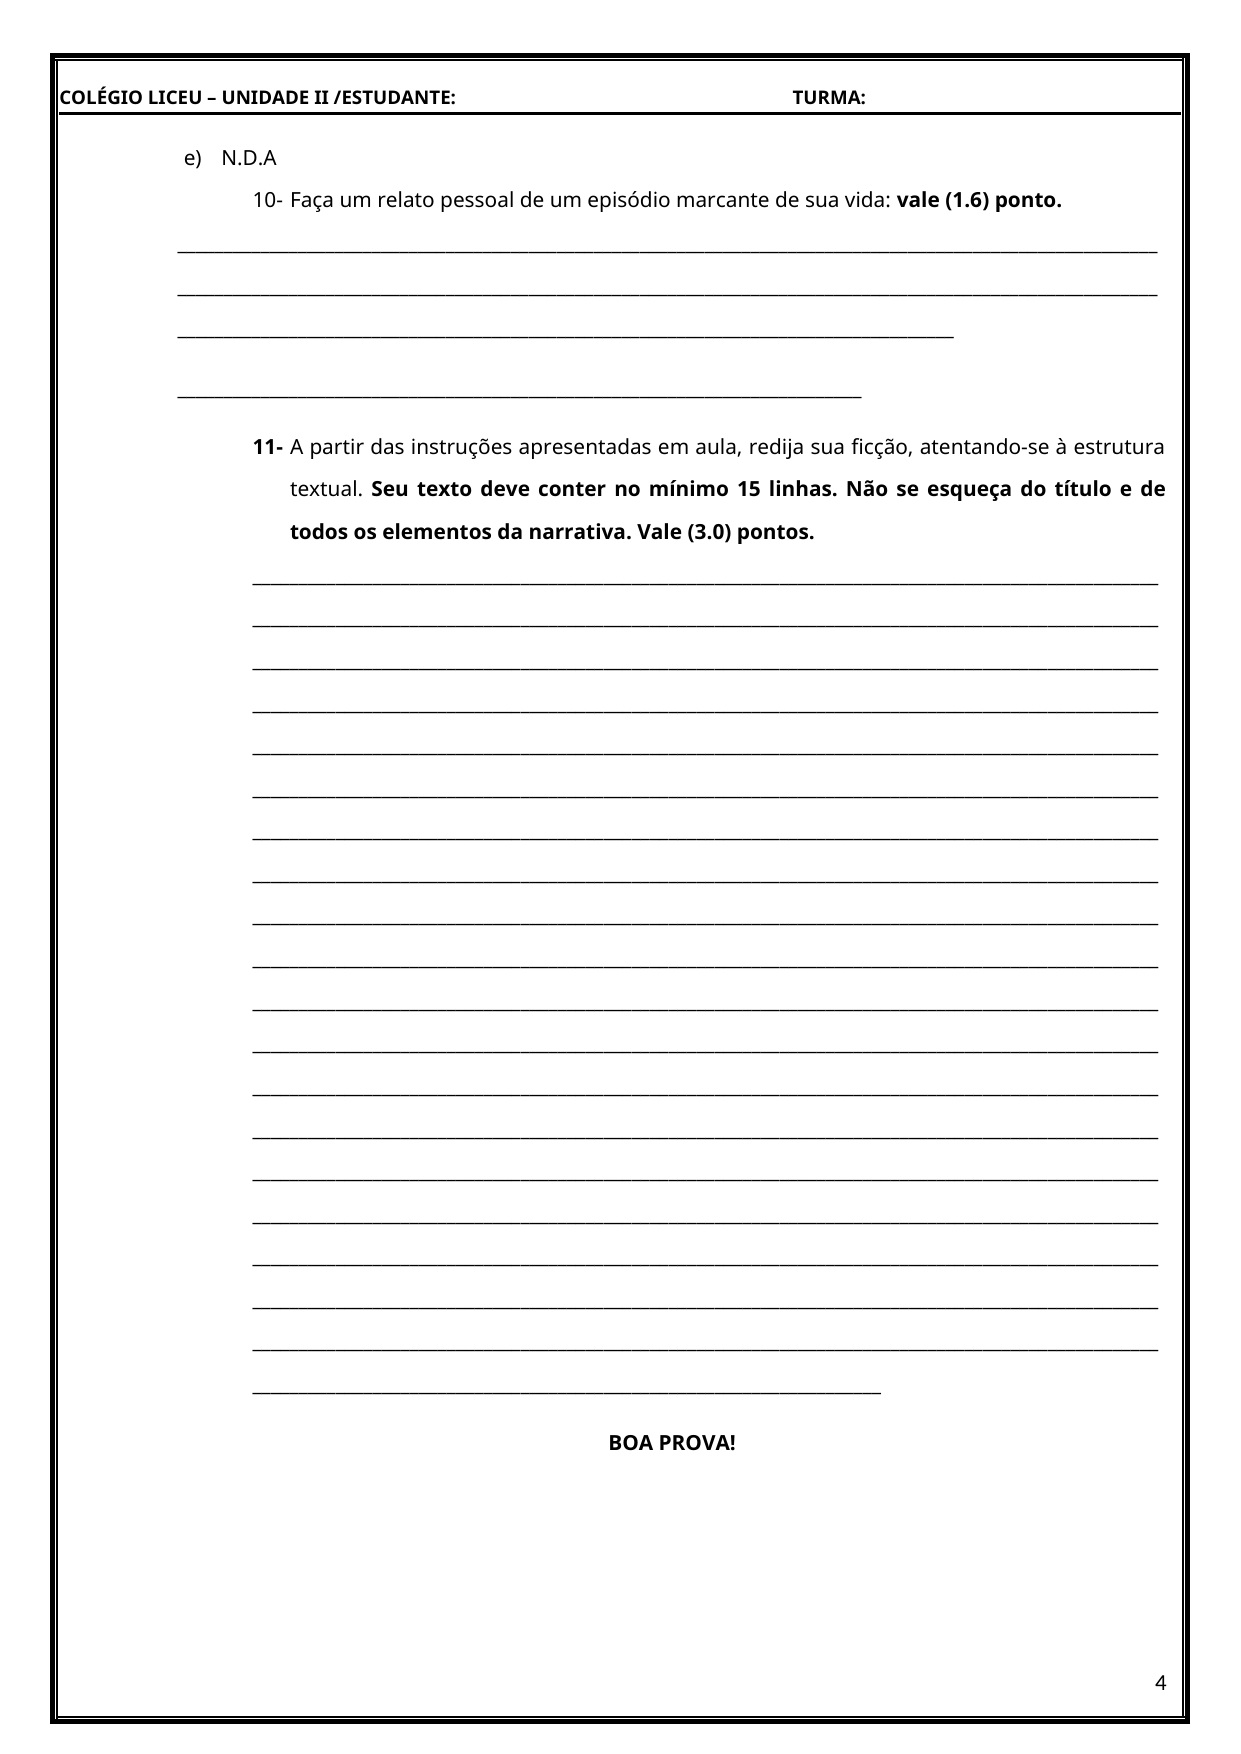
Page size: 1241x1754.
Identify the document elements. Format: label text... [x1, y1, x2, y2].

list Faça um relato pessoal de um episódio marcante de sua vida: vale (1.6) ponto. [252, 186, 1167, 214]
text __________________________________________________________________________ [177, 373, 1167, 401]
text ________________________________________________________________________________________________________________________________________________________________________________________________________________________________________________________________________________________________________ [177, 228, 1167, 342]
list N.D.A [183, 143, 1167, 171]
text BOA PROVA! [177, 1428, 1167, 1457]
list A partir das instruções apresentadas em aula, redija sua ficção, atentando-se à estrutura textual. Seu texto deve conter no mínimo 15 linhas. Não se esqueça do título e de todos os elementos da narrativa. Vale (3.0) pontos. [252, 432, 1167, 546]
text __________________________________________________________________________________________________________________________________________________________________________________________________________________________________________________________________________________________________________________________________________________________________________________________________________________________________________________________________________________________________________________________________________________________________________________________________________________________________________________________________________________________________________________________________________________________________________________________________________________________________________________________________________________________________________________________________________________________________________________________________________________________________________________________________________________________________________________________________________________________________________________________________________________________________________________________________________________________________________________________________________________________________________________________________________________________________________________________________________________________________________________________________________________________________________________________________________________________________________________________________________________________________________________________________________________________________________________________________________________________________________________________________________________________________________________________________________________________________________________________________________ [252, 560, 1167, 1398]
